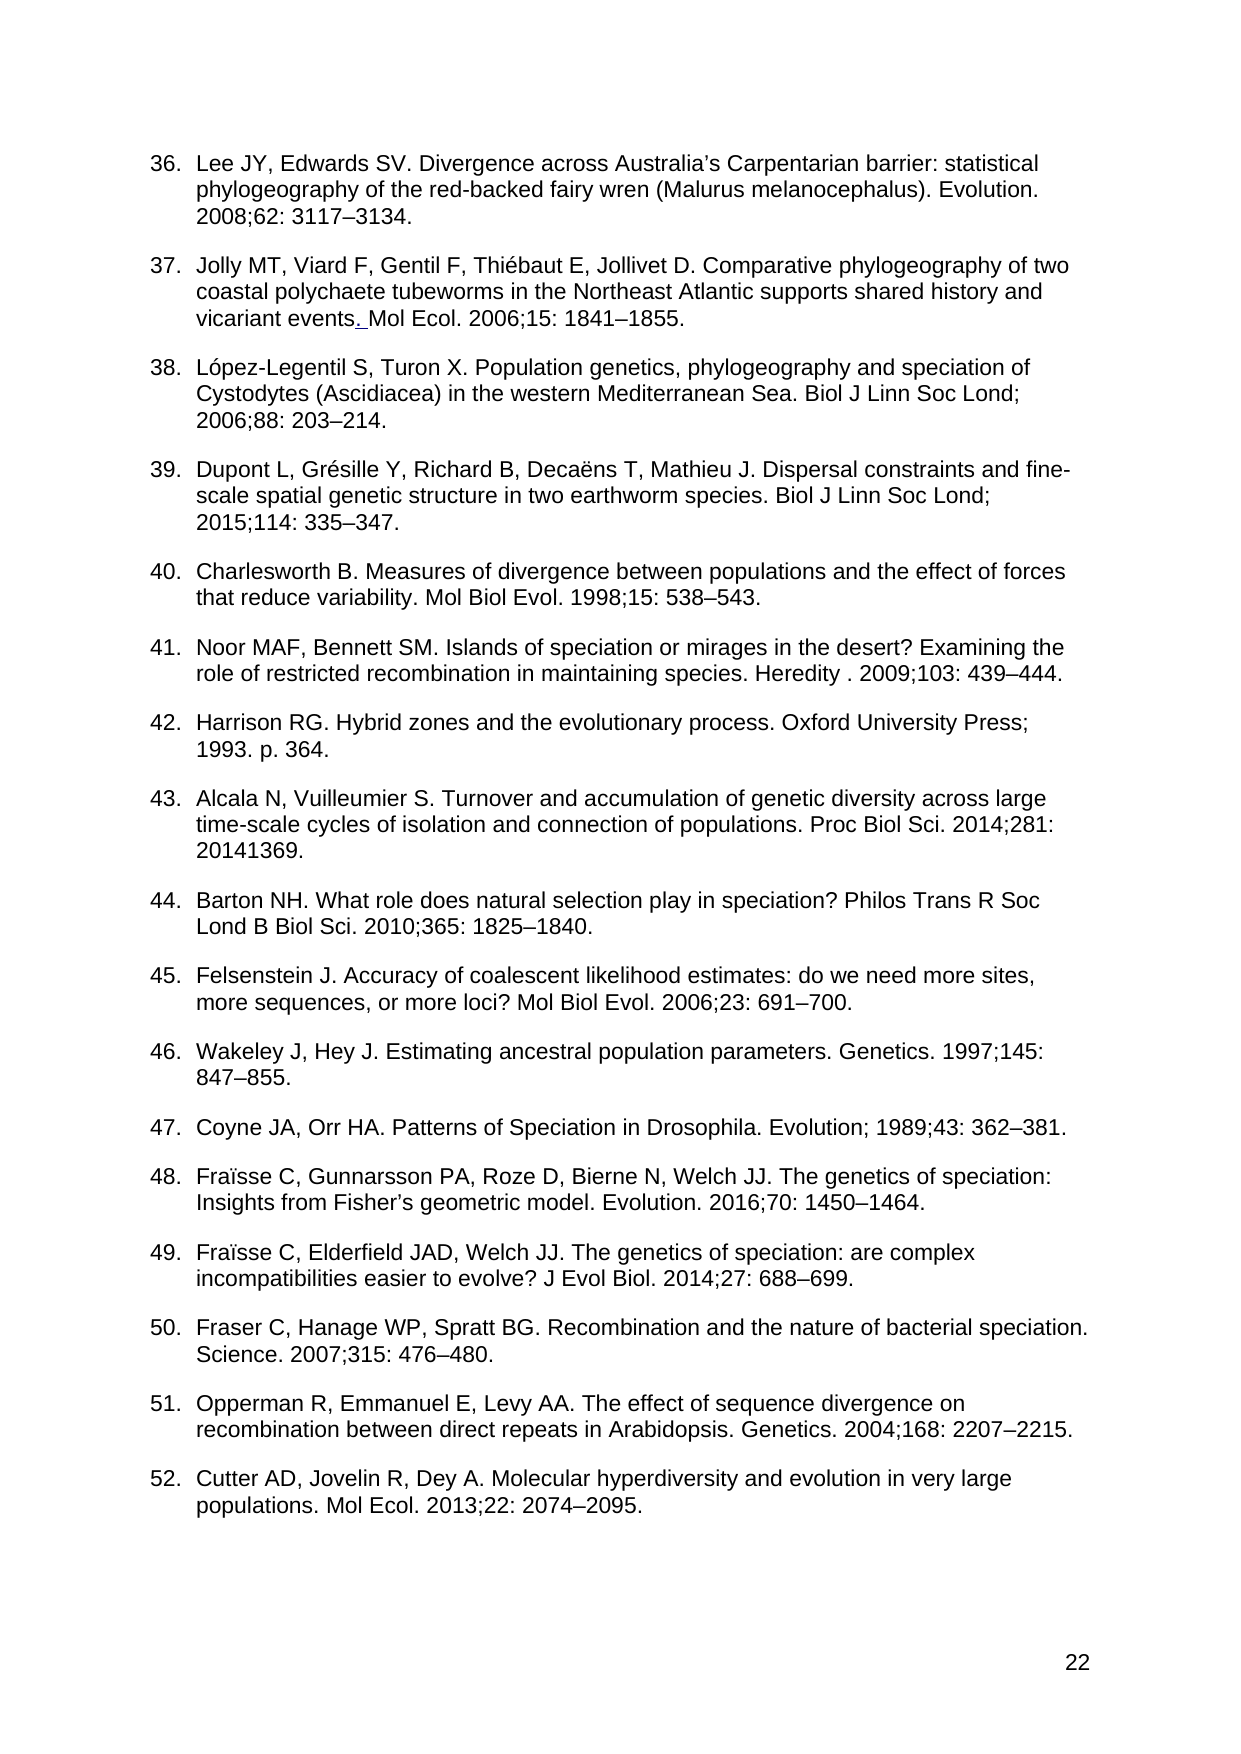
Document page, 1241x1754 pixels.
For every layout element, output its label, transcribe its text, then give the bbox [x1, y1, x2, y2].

text 52. Cutter AD, Jovelin R, Dey A. Molecular hyperdiversity and evolution in very large populations. Mol Ecol. 2013;22: 2074–2095. [150, 1465, 1090, 1518]
text 50. Fraser C, Hanage WP, Spratt BG. Recombination and the nature of bacterial speciation. Science. 2007;315: 476–480. [150, 1314, 1090, 1367]
text 40. Charlesworth B. Measures of divergence between populations and the effect of forces that reduce variability. Mol Biol Evol. 1998;15: 538–543. [150, 558, 1090, 611]
text 39. Dupont L, Grésille Y, Richard B, Decaëns T, Mathieu J. Dispersal constraints and fine-scale spatial genetic structure in two earthworm species. Biol J Linn Soc Lond; 2015;114: 335–347. [150, 456, 1090, 535]
text 47. Coyne JA, Orr HA. Patterns of Speciation in Drosophila. Evolution; 1989;43: 362–381. [150, 1114, 1090, 1140]
text 45. Felsenstein J. Accuracy of coalescent likelihood estimates: do we need more sites, more sequences, or more loci? Mol Biol Evol. 2006;23: 691–700. [150, 962, 1090, 1015]
text 46. Wakeley J, Hey J. Estimating ancestral population parameters. Genetics. 1997;145: 847–855. [150, 1038, 1090, 1091]
text 49. Fraïsse C, Elderfield JAD, Welch JJ. The genetics of speciation: are complex incompatibilities easier to evolve? J Evol Biol. 2014;27: 688–699. [150, 1238, 1090, 1291]
text 36. Lee JY, Edwards SV. Divergence across Australia’s Carpentarian barrier: statistical phylogeography of the red-backed fairy wren (Malurus melanocephalus). Evolution. 2008;62: 3117–3134. [150, 150, 1090, 229]
text 41. Noor MAF, Bennett SM. Islands of speciation or mirages in the desert? Examining the role of restricted recombination in maintaining species. Heredity . 2009;103: 439–444. [150, 633, 1090, 686]
text 48. Fraïsse C, Gunnarsson PA, Roze D, Bierne N, Welch JJ. The genetics of speciation: Insights from Fisher’s geometric model. Evolution. 2016;70: 1450–1464. [150, 1163, 1090, 1216]
text 44. Barton NH. What role does natural selection play in speciation? Philos Trans R Soc Lond B Biol Sci. 2010;365: 1825–1840. [150, 887, 1090, 939]
text 51. Opperman R, Emmanuel E, Levy AA. The effect of sequence divergence on recombination between direct repeats in Arabidopsis. Genetics. 2004;168: 2207–2215. [150, 1390, 1090, 1442]
text 37. Jolly MT, Viard F, Gentil F, Thiébaut E, Jollivet D. Comparative phylogeography of two coastal polychaete tubeworms in the Northeast Atlantic supports shared history and vicariant events. Mol Ecol. 2006;15: 1841–1855. [150, 252, 1090, 331]
text 38. López-Legentil S, Turon X. Population genetics, phylogeography and speciation of Cystodytes (Ascidiacea) in the western Mediterranean Sea. Biol J Linn Soc Lond; 2006;88: 203–214. [150, 354, 1090, 433]
text 43. Alcala N, Vuilleumier S. Turnover and accumulation of genetic diversity across large time-scale cycles of isolation and connection of populations. Proc Biol Sci. 2014;281: 20141369. [150, 785, 1090, 864]
text 42. Harrison RG. Hybrid zones and the evolutionary process. Oxford University Press; 1993. p. 364. [150, 709, 1090, 762]
